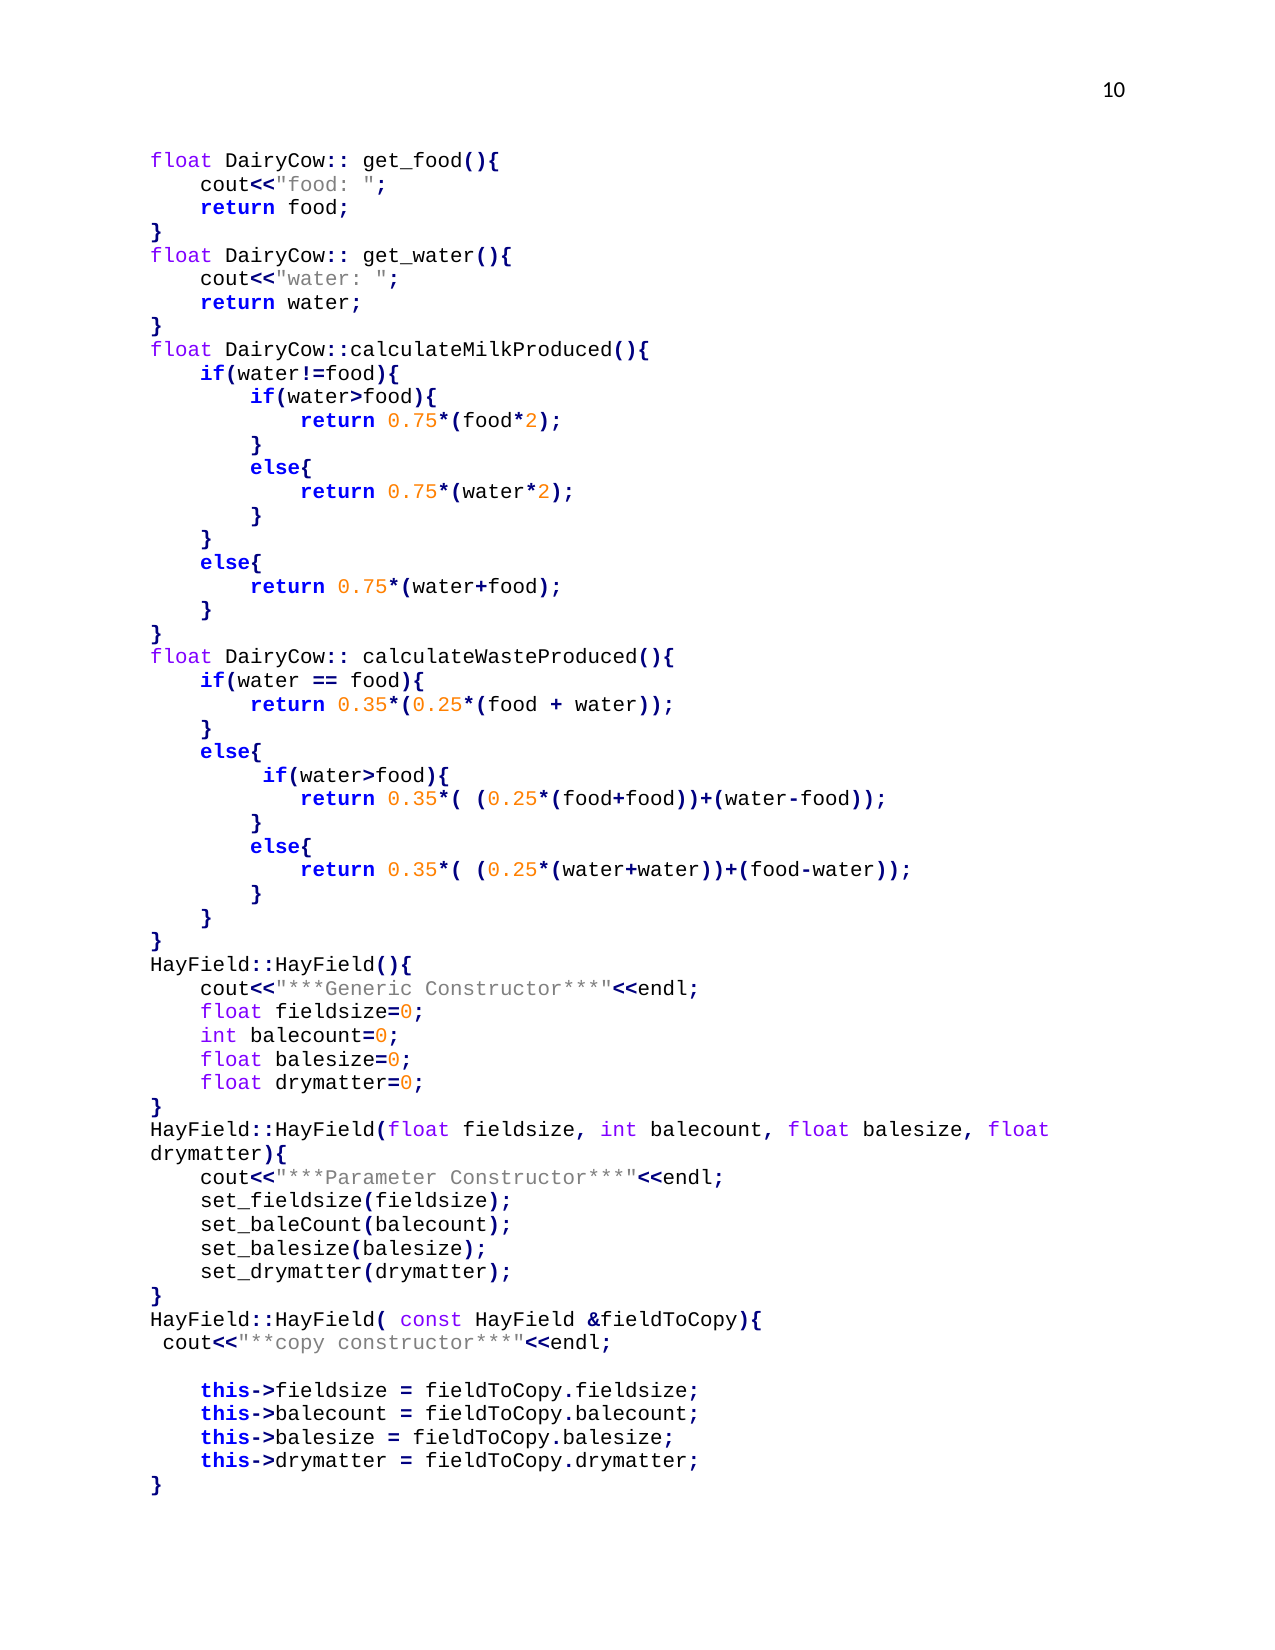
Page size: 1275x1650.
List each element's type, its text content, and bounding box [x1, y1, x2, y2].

text else{ [150, 552, 1125, 576]
text } [150, 599, 1125, 623]
text return 0.75*(water+food); [150, 576, 1125, 599]
text } [150, 528, 1125, 552]
text } [150, 907, 1125, 930]
text return 0.75*(water*2); [150, 481, 1125, 505]
text set_fieldsize(fieldsize); [150, 1190, 1125, 1214]
text this->balecount = fieldToCopy.balecount; [150, 1403, 1125, 1427]
text } [150, 316, 1125, 339]
text float balesize=0; [150, 1048, 1125, 1072]
text float DairyCow:: get_food(){ [150, 150, 1125, 174]
text return 0.75*(food*2); [150, 410, 1125, 434]
text if(water>food){ [150, 765, 1125, 788]
text HayField::HayField(float fieldsize, int balecount, float balesize, float drymatter){ [150, 1119, 1125, 1167]
text return 0.35*(0.25*(food + water)); [150, 694, 1125, 717]
text if(water == food){ [150, 670, 1125, 694]
text cout<<"food: "; [150, 174, 1125, 197]
text return 0.35*( (0.25*(water+water))+(food-water)); [150, 859, 1125, 883]
text } [150, 1285, 1125, 1309]
text return 0.35*( (0.25*(food+food))+(water-food)); [150, 788, 1125, 812]
text else{ [150, 836, 1125, 859]
text } [150, 434, 1125, 457]
text } [150, 1474, 1125, 1498]
text this->balesize = fieldToCopy.balesize; [150, 1427, 1125, 1451]
text float fieldsize=0; [150, 1001, 1125, 1025]
text this->fieldsize = fieldToCopy.fieldsize; [150, 1379, 1125, 1403]
text } [150, 623, 1125, 647]
text } [150, 812, 1125, 836]
text } [150, 883, 1125, 907]
text } [150, 505, 1125, 528]
text if(water>food){ [150, 386, 1125, 410]
text this->drymatter = fieldToCopy.drymatter; [150, 1451, 1125, 1474]
text cout<<"***Generic Constructor***"<<endl; [150, 978, 1125, 1001]
text cout<<"water: "; [150, 268, 1125, 292]
text HayField::HayField(){ [150, 954, 1125, 978]
text int balecount=0; [150, 1025, 1125, 1048]
text float DairyCow:: get_water(){ [150, 244, 1125, 268]
text } [150, 717, 1125, 741]
text cout<<"**copy constructor***"<<endl; [150, 1332, 1125, 1356]
text float DairyCow:: calculateWasteProduced(){ [150, 647, 1125, 670]
text else{ [150, 457, 1125, 481]
text HayField::HayField( const HayField &fieldToCopy){ [150, 1309, 1125, 1332]
text set_drymatter(drymatter); [150, 1261, 1125, 1285]
text set_balesize(balesize); [150, 1238, 1125, 1261]
text } [150, 221, 1125, 244]
text } [150, 930, 1125, 954]
text return food; [150, 197, 1125, 221]
text float DairyCow::calculateMilkProduced(){ [150, 339, 1125, 363]
text float drymatter=0; [150, 1072, 1125, 1096]
text else{ [150, 741, 1125, 765]
text set_baleCount(balecount); [150, 1214, 1125, 1238]
text } [150, 1096, 1125, 1119]
text return water; [150, 292, 1125, 316]
text cout<<"***Parameter Constructor***"<<endl; [150, 1167, 1125, 1190]
text if(water!=food){ [150, 363, 1125, 386]
